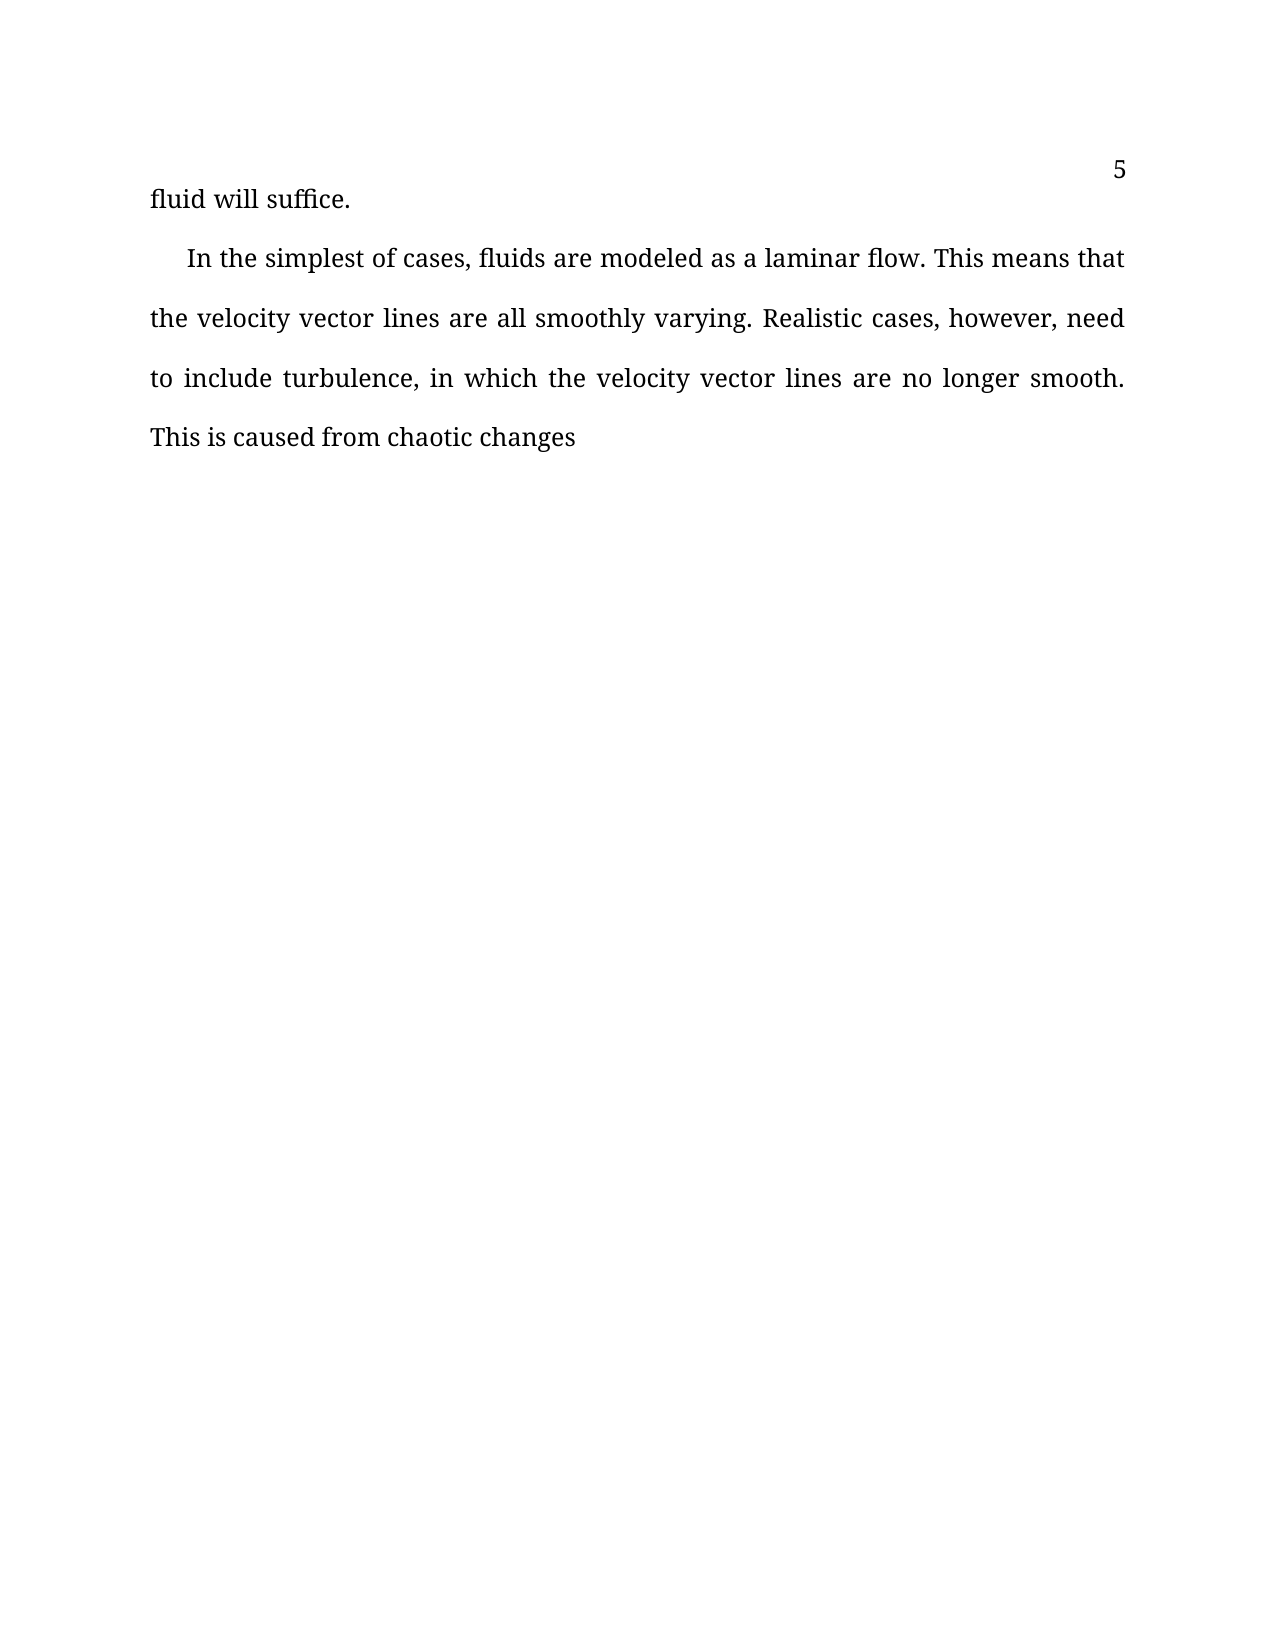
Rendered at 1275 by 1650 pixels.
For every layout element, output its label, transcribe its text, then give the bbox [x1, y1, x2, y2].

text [150, 181, 1125, 215]
text In the simplest of cases, fluids are modeled as a laminar flow. This means that the velocity vector lines are all smoothly varying. Realistic cases, however, need to include turbulence, in which the velocity vector lines are no longer smooth. This is caused from chaotic changes [150, 241, 1125, 454]
